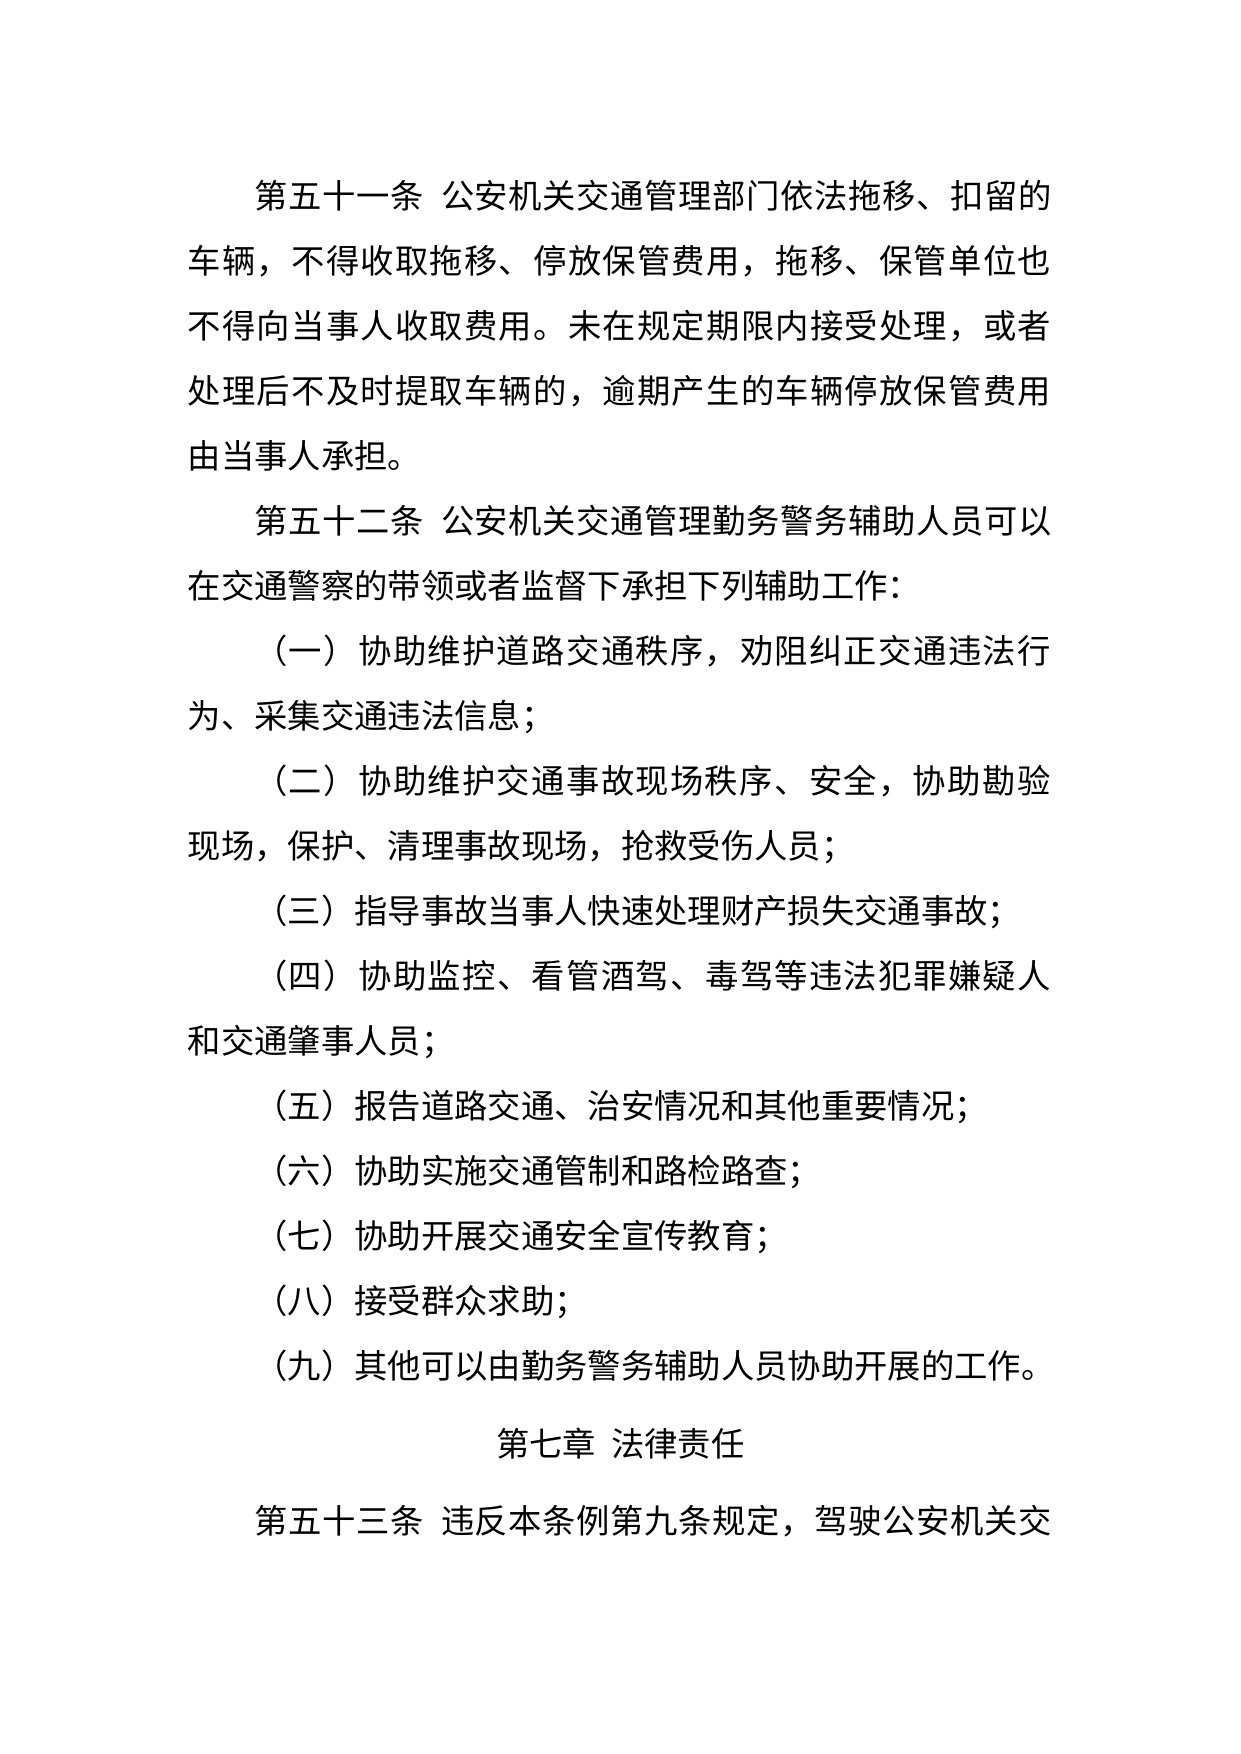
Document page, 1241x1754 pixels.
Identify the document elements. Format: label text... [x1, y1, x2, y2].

text （三）指导事故当事人快速处理财产损失交通事故； [187, 877, 1053, 942]
text （四）协助监控、看管酒驾、毒驾等违法犯罪嫌疑人和交通肇事人员； [187, 942, 1053, 1072]
text 第五十二条 公安机关交通管理勤务警务辅助人员可以在交通警察的带领或者监督下承担下列辅助工作： [187, 487, 1053, 617]
text 第七章 法律责任 [187, 1409, 1053, 1474]
text （九）其他可以由勤务警务辅助人员协助开展的工作。 [187, 1332, 1053, 1397]
text （六）协助实施交通管制和路检路查； [187, 1137, 1053, 1202]
text （二）协助维护交通事故现场秩序、安全，协助勘验现场，保护、清理事故现场，抢救受伤人员； [187, 747, 1053, 877]
text （五）报告道路交通、治安情况和其他重要情况； [187, 1072, 1053, 1137]
text （八）接受群众求助； [187, 1267, 1053, 1332]
text （七）协助开展交通安全宣传教育； [187, 1202, 1053, 1267]
text 第五十一条 公安机关交通管理部门依法拖移、扣留的车辆，不得收取拖移、停放保管费用，拖移、保管单位也不得向当事人收取费用。未在规定期限内接受处理，或者处理后不及时提取车辆的，逾期产生的车辆停放保管费用由当事人承担。 [187, 162, 1053, 487]
text （一）协助维护道路交通秩序，劝阻纠正交通违法行为、采集交通违法信息； [187, 617, 1053, 747]
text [187, 1487, 1053, 1552]
